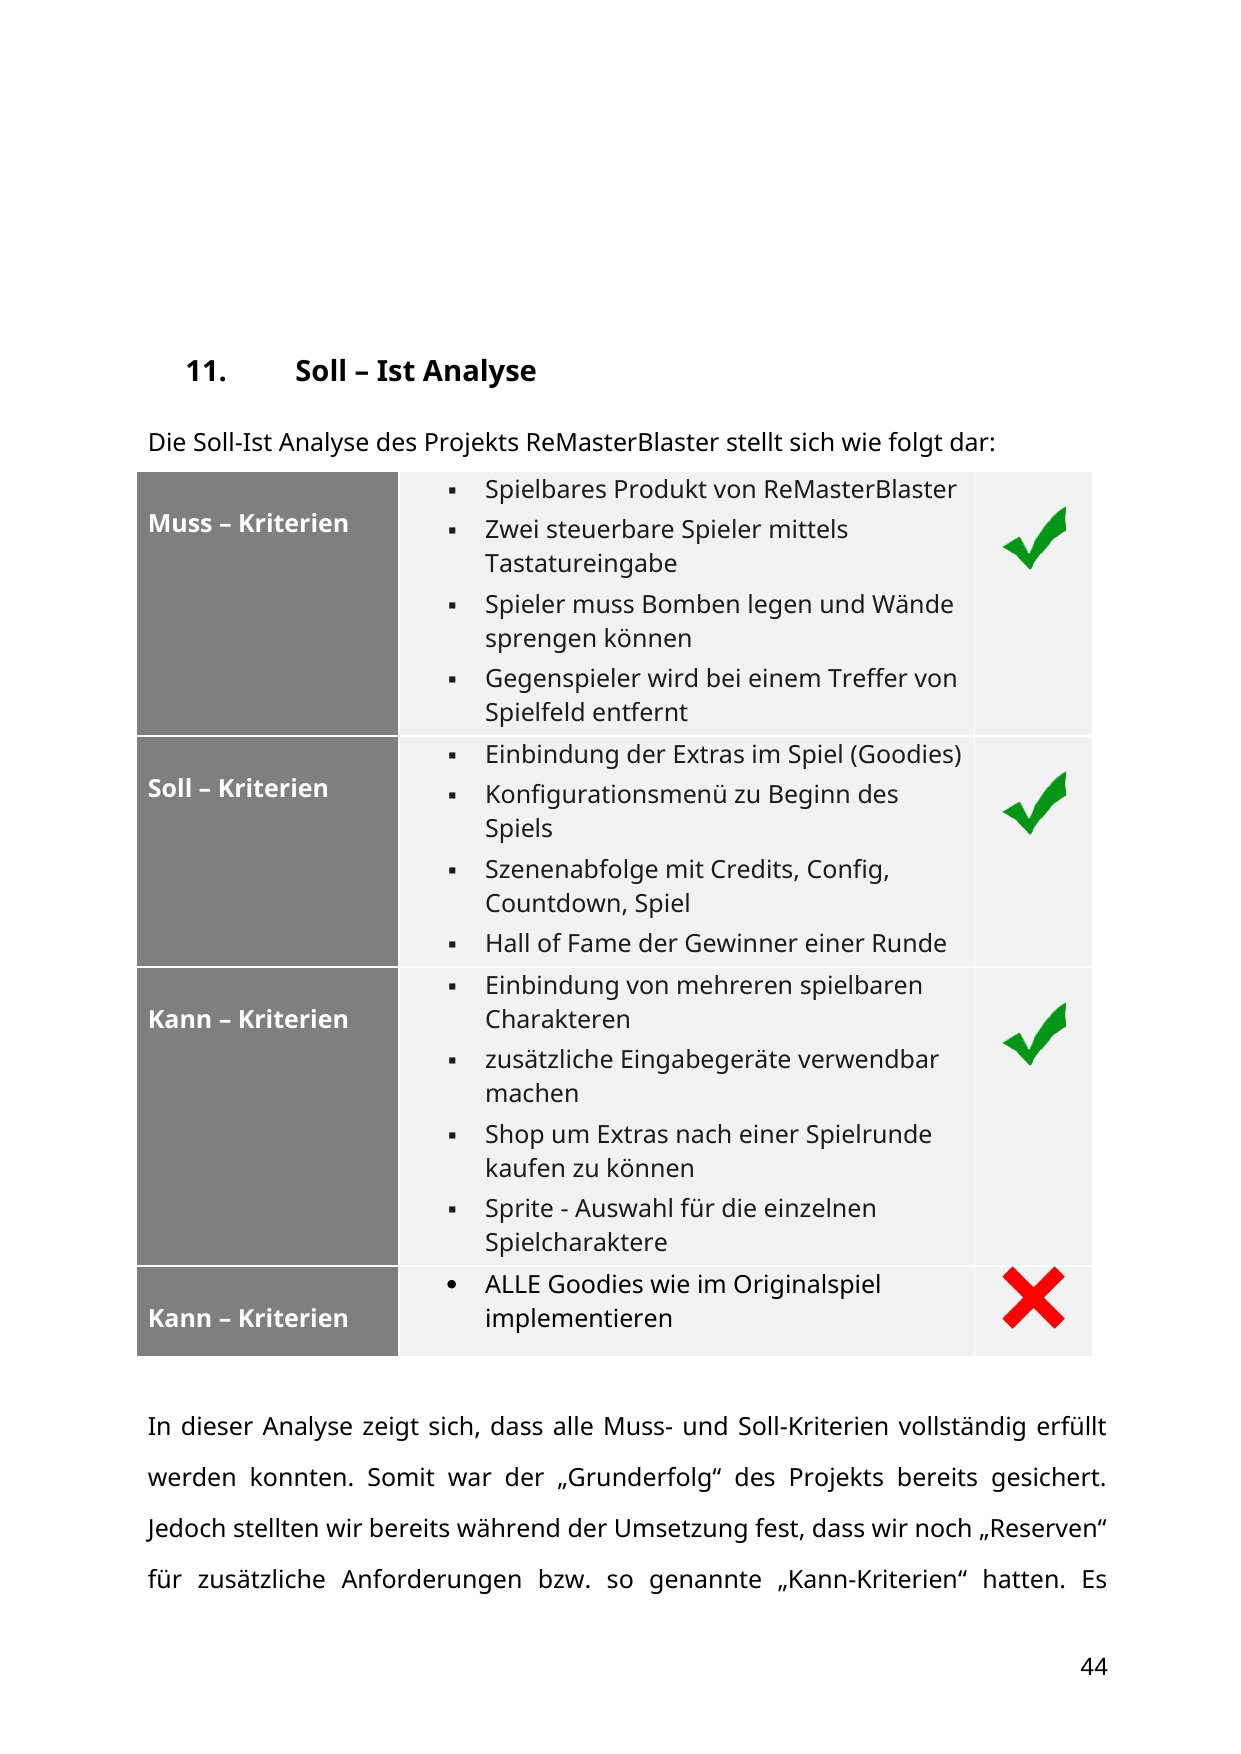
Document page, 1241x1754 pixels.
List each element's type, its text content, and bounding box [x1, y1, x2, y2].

picture [1001, 770, 1067, 835]
table_cell Einbindung von mehreren spielbaren Charakteren zusätzliche Eingabegeräte verwendbar machen Shop um Extras nach einer Spielrunde kaufen zu können Sprite - Auswahl für die einzelnen Spielcharaktere [400, 968, 974, 1265]
table_header [975, 472, 1092, 735]
table_cell Soll – Kriterien [137, 737, 398, 966]
table_header Spielbares Produkt von ReMasterBlaster Zwei steuerbare Spieler mittels Tastatureingabe Spieler muss Bomben legen und Wände sprengen können Gegenspieler wird bei einem Treffer von Spielfeld entfernt [400, 472, 974, 735]
table_cell [975, 737, 1092, 966]
table_cell [975, 1267, 1092, 1356]
picture [1002, 1266, 1065, 1329]
subtitle Soll – Ist Analyse [185, 351, 1108, 390]
text Die Soll-Ist Analyse des Projekts ReMasterBlaster stellt sich wie folgt dar: [148, 424, 1108, 458]
table_cell [975, 968, 1092, 1265]
table_cell Kann – Kriterien [137, 968, 398, 1265]
table_cell Kann – Kriterien [137, 1267, 398, 1356]
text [148, 1408, 1108, 1595]
picture [1001, 505, 1067, 570]
picture [1001, 1001, 1067, 1066]
table_cell Einbindung der Extras im Spiel (Goodies) Konfigurationsmenü zu Beginn des Spiels Szenenabfolge mit Credits, Config, Countdown, Spiel Hall of Fame der Gewinner einer Runde [400, 737, 974, 966]
table_cell ALLE Goodies wie im Originalspiel implementieren [400, 1267, 974, 1356]
table_header Muss – Kriterien [137, 472, 398, 735]
